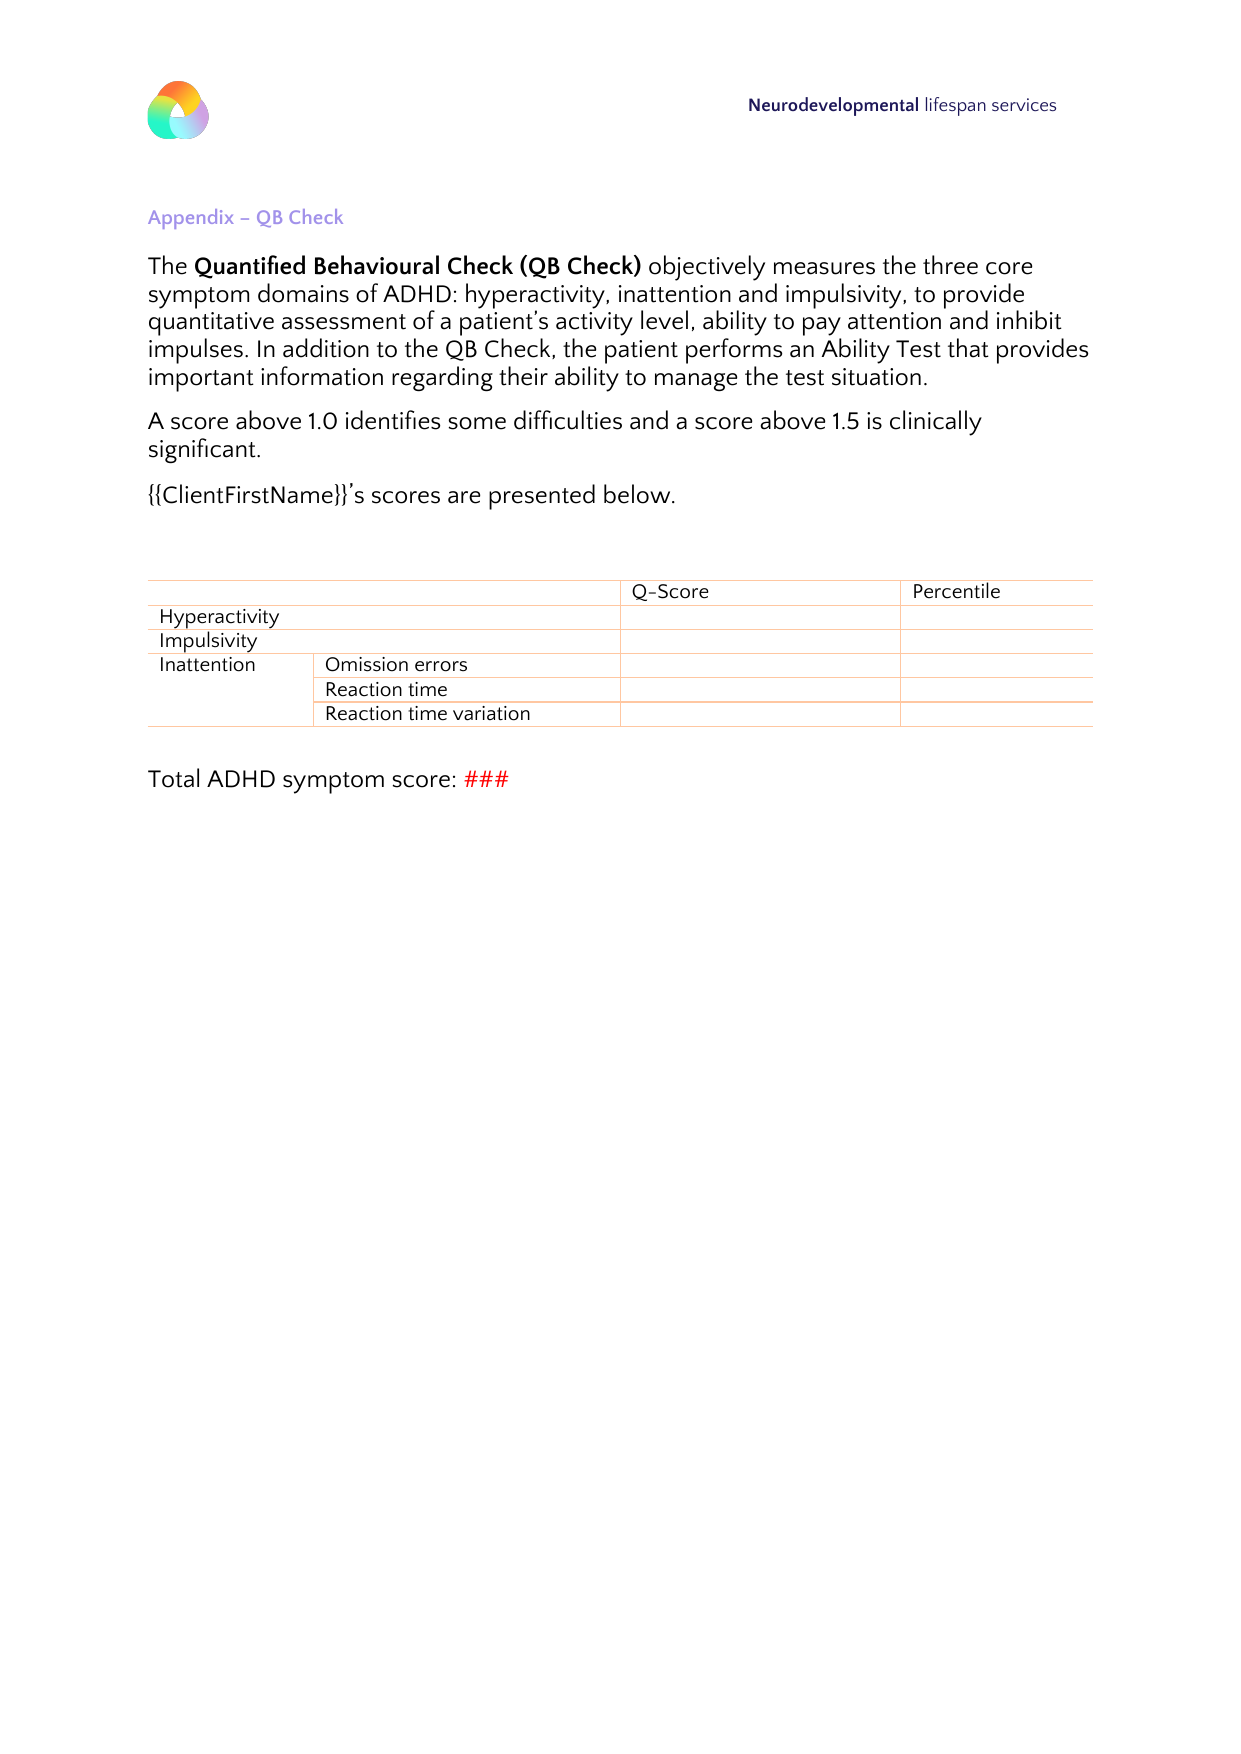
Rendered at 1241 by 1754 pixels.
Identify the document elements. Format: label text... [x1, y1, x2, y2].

text A score above 1.0 identifies some difficulties and a score above 1.5 is clinically significant. [148, 408, 1092, 464]
text Total ADHD symptom score: ### [148, 766, 1092, 794]
text Appendix – QB Check [148, 207, 1092, 230]
picture [147, 81, 221, 139]
text The Quantified Behavioural Check (QB Check) objectively measures the three core symptom domains of ADHD: hyperactivity, inattention and impulsivity, to provide quantitative assessment of a patient’s activity level, ability to pay attention and inhibit impulses. In addition to the QB Check, the patient performs an Ability Test that provides important information regarding their ability to manage the test situation. [148, 253, 1092, 392]
text {{ClientFirstName}}’s scores are presented below. [148, 480, 1092, 510]
